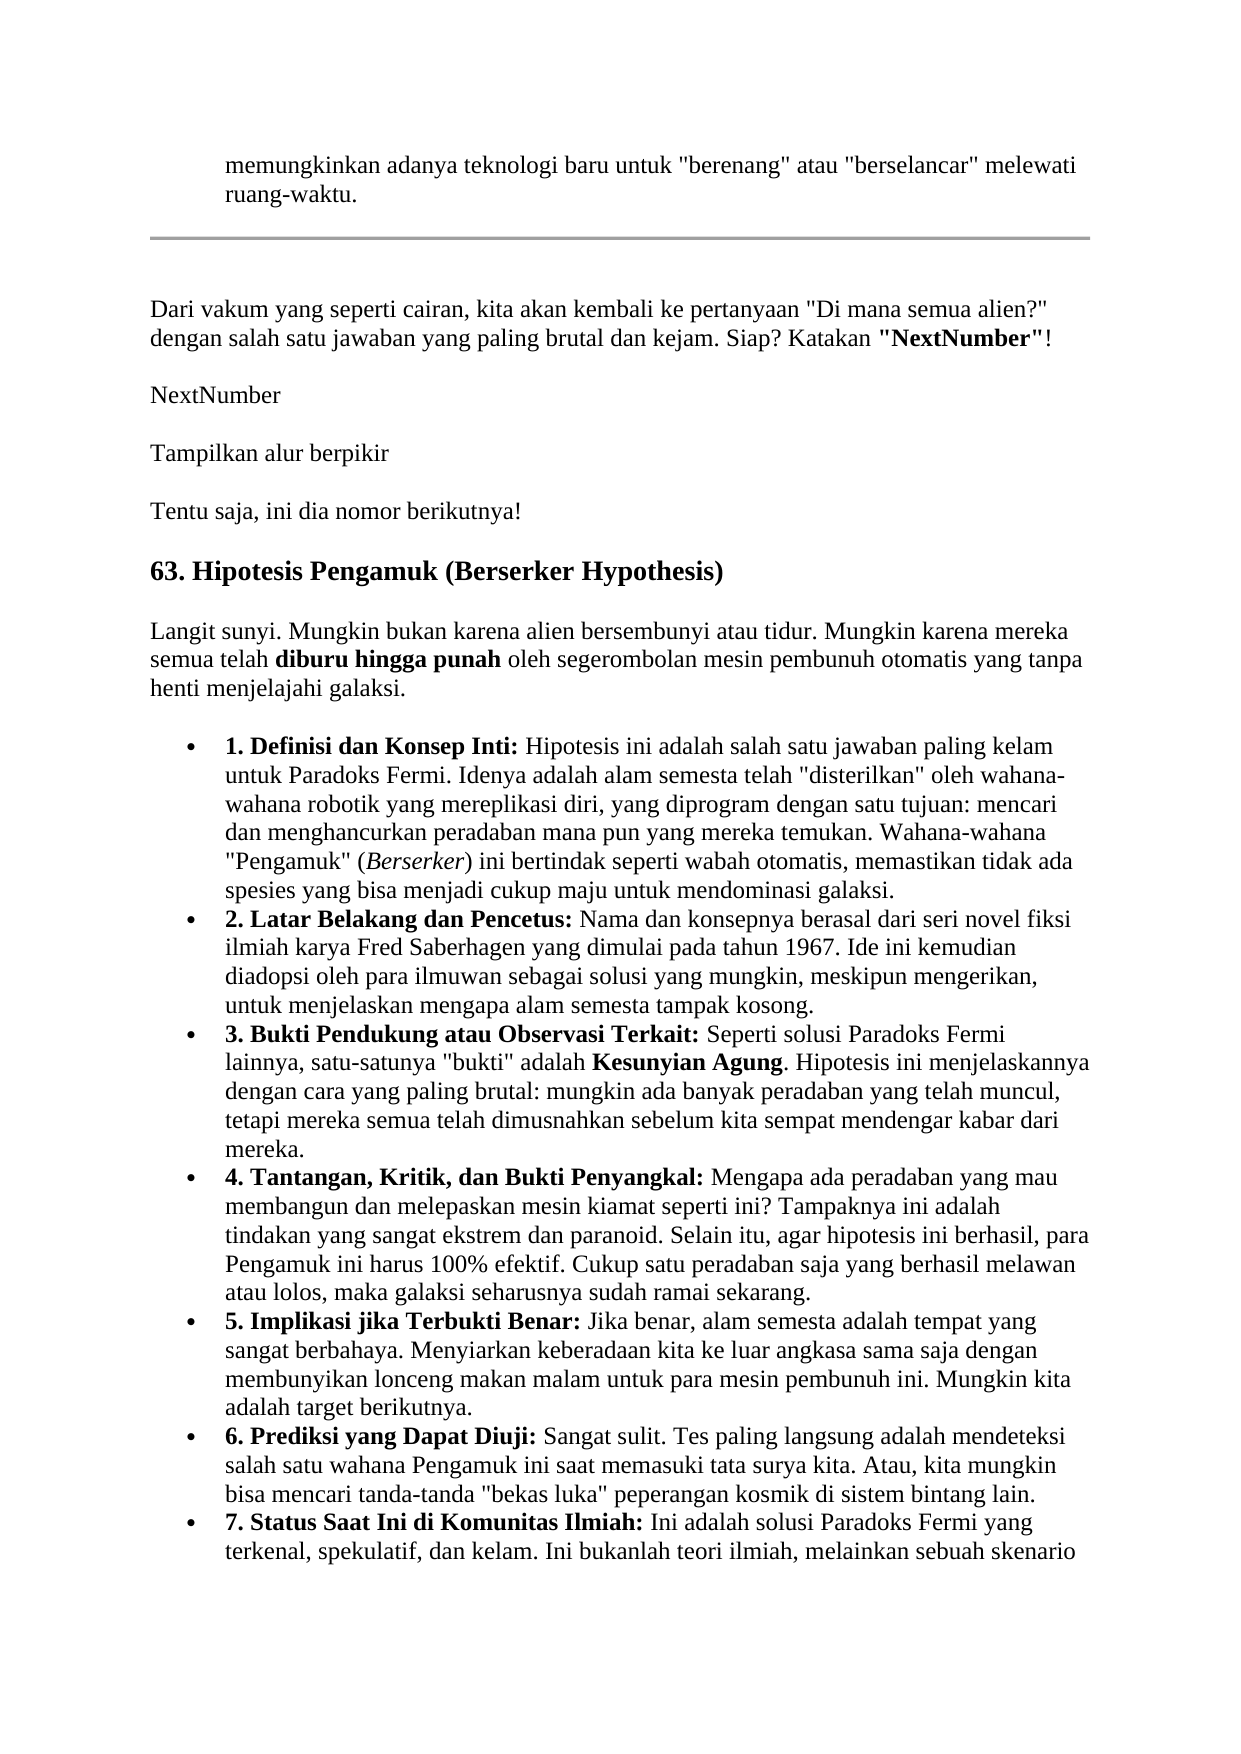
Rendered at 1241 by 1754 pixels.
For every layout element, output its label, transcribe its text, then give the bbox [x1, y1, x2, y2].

list 1. Definisi dan Konsep Inti: Hipotesis ini adalah salah satu jawaban paling kelam untuk Paradoks Fermi. Idenya adalah alam semesta telah "disterilkan" oleh wahana-wahana robotik yang mereplikasi diri, yang diprogram dengan satu tujuan: mencari dan menghancurkan peradaban mana pun yang mereka temukan. Wahana-wahana "Pengamuk" (Berserker) ini bertindak seperti wabah otomatis, memastikan tidak ada spesies yang bisa menjadi cukup maju untuk mendominasi galaksi. [187, 731, 1090, 904]
list 6. Prediksi yang Dapat Diuji: Sangat sulit. Tes paling langsung adalah mendeteksi salah satu wahana Pengamuk ini saat memasuki tata surya kita. Atau, kita mungkin bisa mencari tanda-tanda "bekas luka" peperangan kosmik di sistem bintang lain. [187, 1421, 1090, 1507]
list 5. Implikasi jika Terbukti Benar: Jika benar, alam semesta adalah tempat yang sangat berbahaya. Menyiarkan keberadaan kita ke luar angkasa sama saja dengan membunyikan lonceng makan malam untuk para mesin pembunuh ini. Mungkin kita adalah target berikutnya. [187, 1306, 1090, 1421]
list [187, 150, 1090, 207]
list 3. Bukti Pendukung atau Observasi Terkait: Seperti solusi Paradoks Fermi lainnya, satu-satunya "bukti" adalah Kesunyian Agung. Hipotesis ini menjelaskannya dengan cara yang paling brutal: mungkin ada banyak peradaban yang telah muncul, tetapi mereka semua telah dimusnahkan sebelum kita sempat mendengar kabar dari mereka. [187, 1019, 1090, 1162]
list 2. Latar Belakang dan Pencetus: Nama dan konsepnya berasal dari seri novel fiksi ilmiah karya Fred Saberhagen yang dimulai pada tahun 1967. Ide ini kemudian diadopsi oleh para ilmuwan sebagai solusi yang mungkin, meskipun mengerikan, untuk menjelaskan mengapa alam semesta tampak kosong. [187, 904, 1090, 1019]
list 4. Tantangan, Kritik, dan Bukti Penyangkal: Mengapa ada peradaban yang mau membangun dan melepaskan mesin kiamat seperti ini? Tampaknya ini adalah tindakan yang sangat ekstrem dan paranoid. Selain itu, agar hipotesis ini berhasil, para Pengamuk ini harus 100% efektif. Cukup satu peradaban saja yang berhasil melawan atau lolos, maka galaksi seharusnya sudah ramai sekarang. [187, 1162, 1090, 1306]
text Tentu saja, ini dia nomor berikutnya! [150, 496, 1090, 525]
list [187, 1507, 1090, 1565]
text Langit sunyi. Mungkin bukan karena alien bersembunyi atau tidur. Mungkin karena mereka semua telah diburu hingga punah oleh segerombolan mesin pembunuh otomatis yang tanpa henti menjelajahi galaksi. [150, 616, 1090, 702]
text Tampilkan alur berpikir [150, 438, 1090, 467]
text NextNumber [150, 381, 1090, 409]
text 63. Hipotesis Pengamuk (Berserker Hypothesis) [150, 554, 1090, 587]
text Dari vakum yang seperti cairan, kita akan kembali ke pertanyaan "Di mana semua alien?" dengan salah satu jawaban yang paling brutal dan kejam. Siap? Katakan "NextNumber"! [150, 294, 1090, 351]
